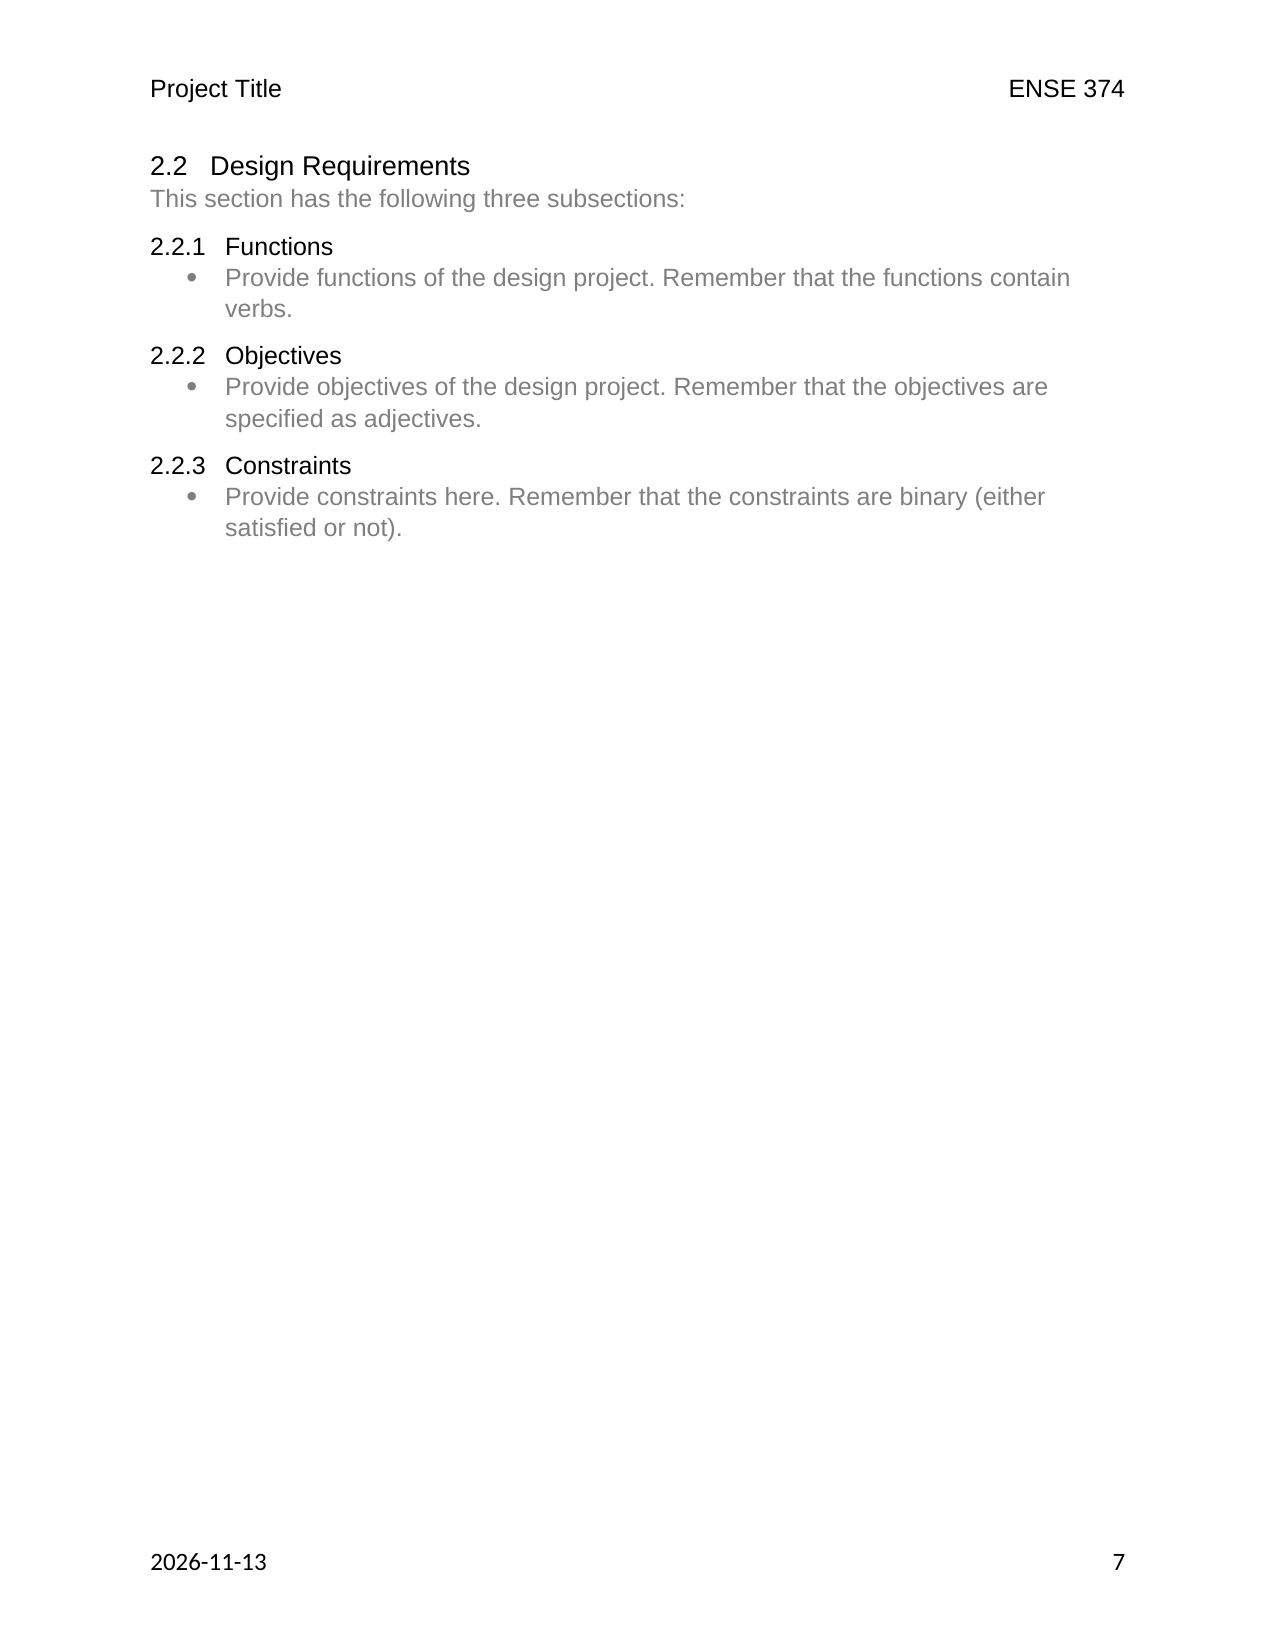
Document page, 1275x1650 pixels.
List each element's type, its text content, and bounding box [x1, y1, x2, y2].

text This section has the following three subsections: [150, 184, 1125, 212]
subtitle Design Requirements [150, 150, 1125, 181]
list Provide functions of the design project. Remember that the functions contain verbs. [187, 262, 1125, 322]
subtitle Objectives [150, 341, 1125, 370]
subtitle Functions [150, 231, 1125, 260]
list Provide constraints here. Remember that the constraints are binary (either satisfied or not). [187, 482, 1125, 542]
subtitle Constraints [150, 451, 1125, 480]
list Provide objectives of the design project. Remember that the objectives are specified as adjectives. [187, 372, 1125, 432]
